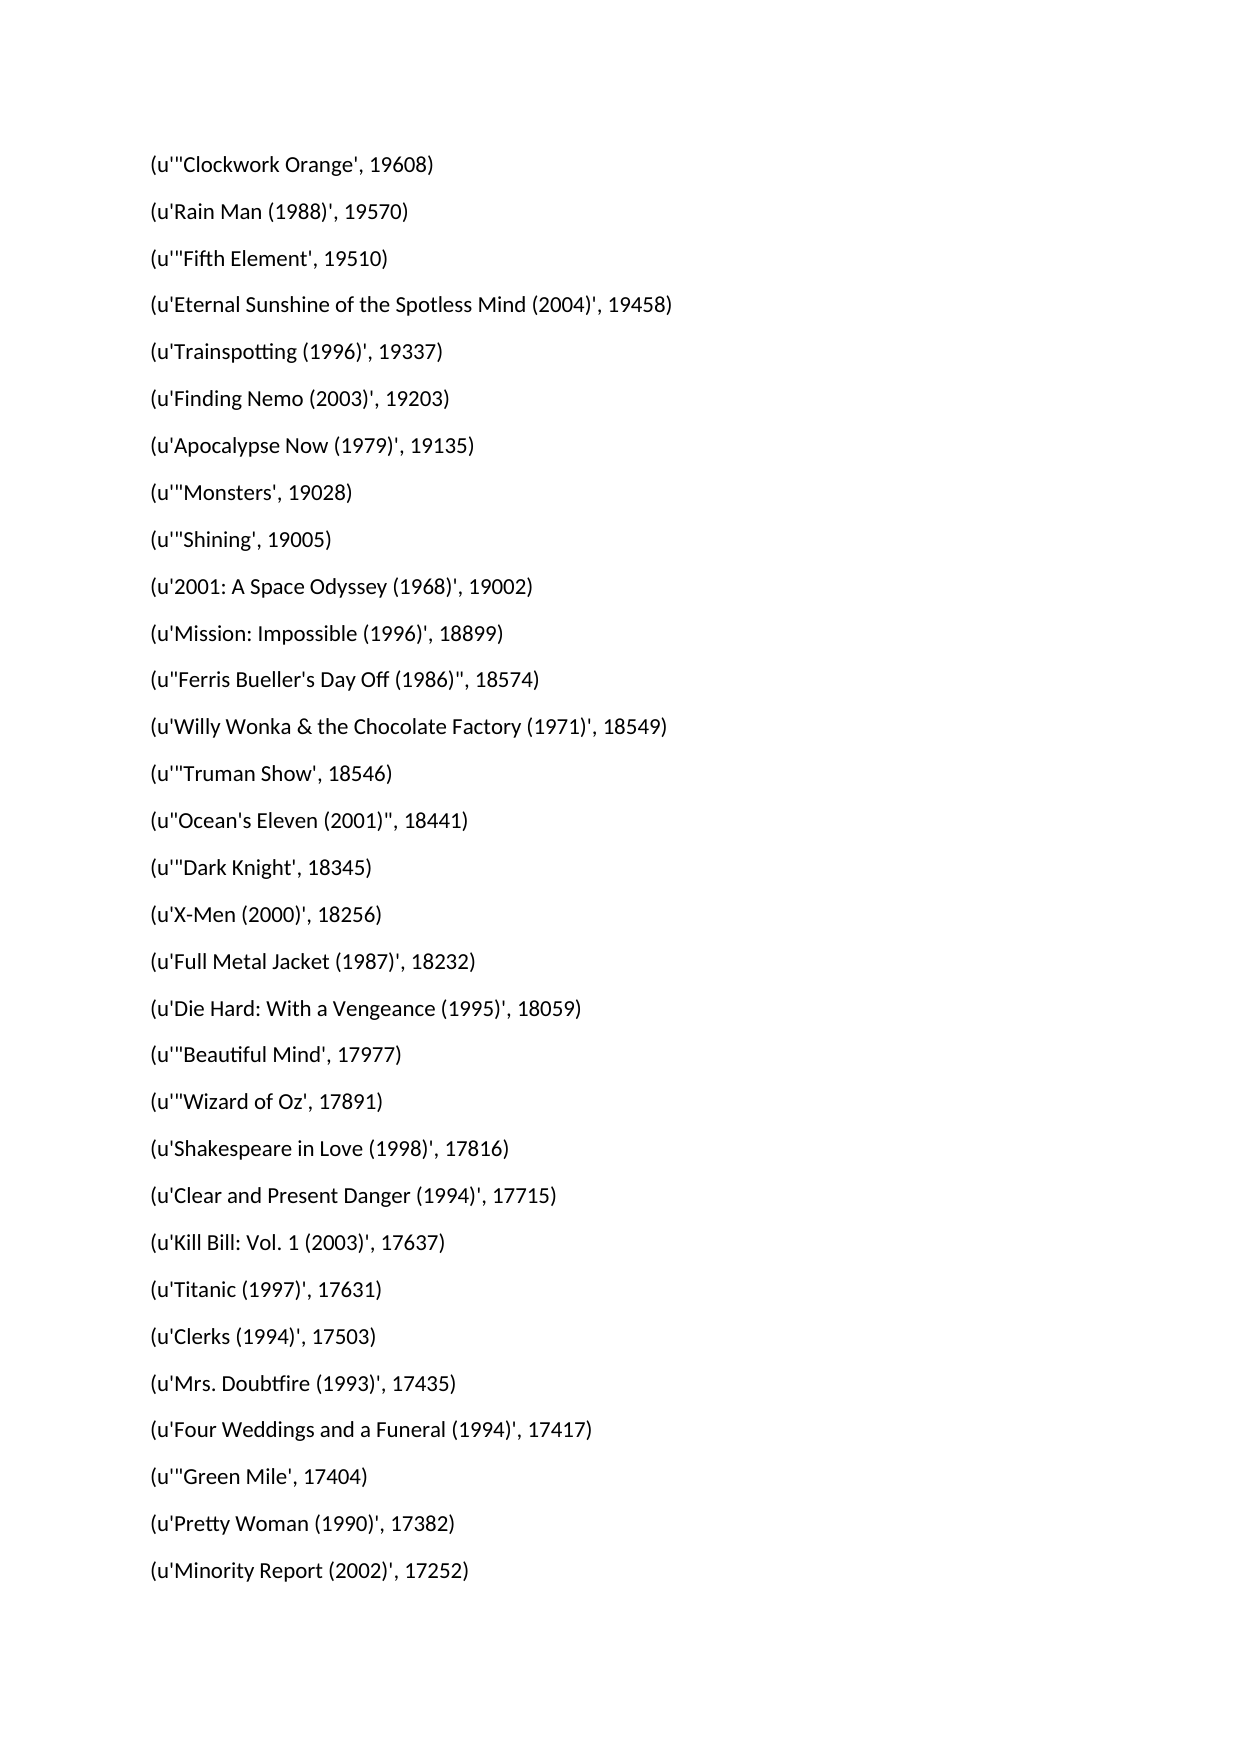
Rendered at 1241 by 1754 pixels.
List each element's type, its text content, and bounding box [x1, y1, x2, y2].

text (u'Titanic (1997)', 17631) [150, 1275, 1090, 1303]
text (u'"Fifth Element', 19510) [150, 244, 1090, 272]
text (u"Ocean's Eleven (2001)", 18441) [150, 806, 1090, 834]
text (u'Pretty Woman (1990)', 17382) [150, 1509, 1090, 1537]
text (u'Willy Wonka & the Chocolate Factory (1971)', 18549) [150, 712, 1090, 741]
text (u'"Green Mile', 17404) [150, 1462, 1090, 1491]
text (u'"Wizard of Oz', 17891) [150, 1087, 1090, 1116]
text (u'"Beautiful Mind', 17977) [150, 1041, 1090, 1069]
text (u'"Clockwork Orange', 19608) [150, 150, 1090, 178]
text (u'Finding Nemo (2003)', 19203) [150, 384, 1090, 412]
text (u'Four Weddings and a Funeral (1994)', 17417) [150, 1416, 1090, 1444]
text (u"Ferris Bueller's Day Off (1986)", 18574) [150, 666, 1090, 694]
text (u'2001: A Space Odyssey (1968)', 19002) [150, 572, 1090, 600]
text (u'"Dark Knight', 18345) [150, 853, 1090, 881]
text (u'Trainspotting (1996)', 19337) [150, 337, 1090, 366]
text (u'Mission: Impossible (1996)', 18899) [150, 619, 1090, 647]
text (u'Kill Bill: Vol. 1 (2003)', 17637) [150, 1228, 1090, 1256]
text (u'"Truman Show', 18546) [150, 759, 1090, 787]
text (u'Die Hard: With a Vengeance (1995)', 18059) [150, 994, 1090, 1022]
text (u'Eternal Sunshine of the Spotless Mind (2004)', 19458) [150, 291, 1090, 319]
text (u'X-Men (2000)', 18256) [150, 900, 1090, 928]
text (u'Mrs. Doubtfire (1993)', 17435) [150, 1369, 1090, 1397]
text (u'Apocalypse Now (1979)', 19135) [150, 431, 1090, 459]
text (u'"Shining', 19005) [150, 525, 1090, 553]
text (u'Clerks (1994)', 17503) [150, 1322, 1090, 1350]
text (u'Rain Man (1988)', 19570) [150, 197, 1090, 225]
text (u'Clear and Present Danger (1994)', 17715) [150, 1181, 1090, 1209]
text (u'Full Metal Jacket (1987)', 18232) [150, 947, 1090, 975]
text (u'"Monsters', 19028) [150, 478, 1090, 506]
text (u'Shakespeare in Love (1998)', 17816) [150, 1134, 1090, 1162]
text (u'Minority Report (2002)', 17252) [150, 1556, 1090, 1584]
